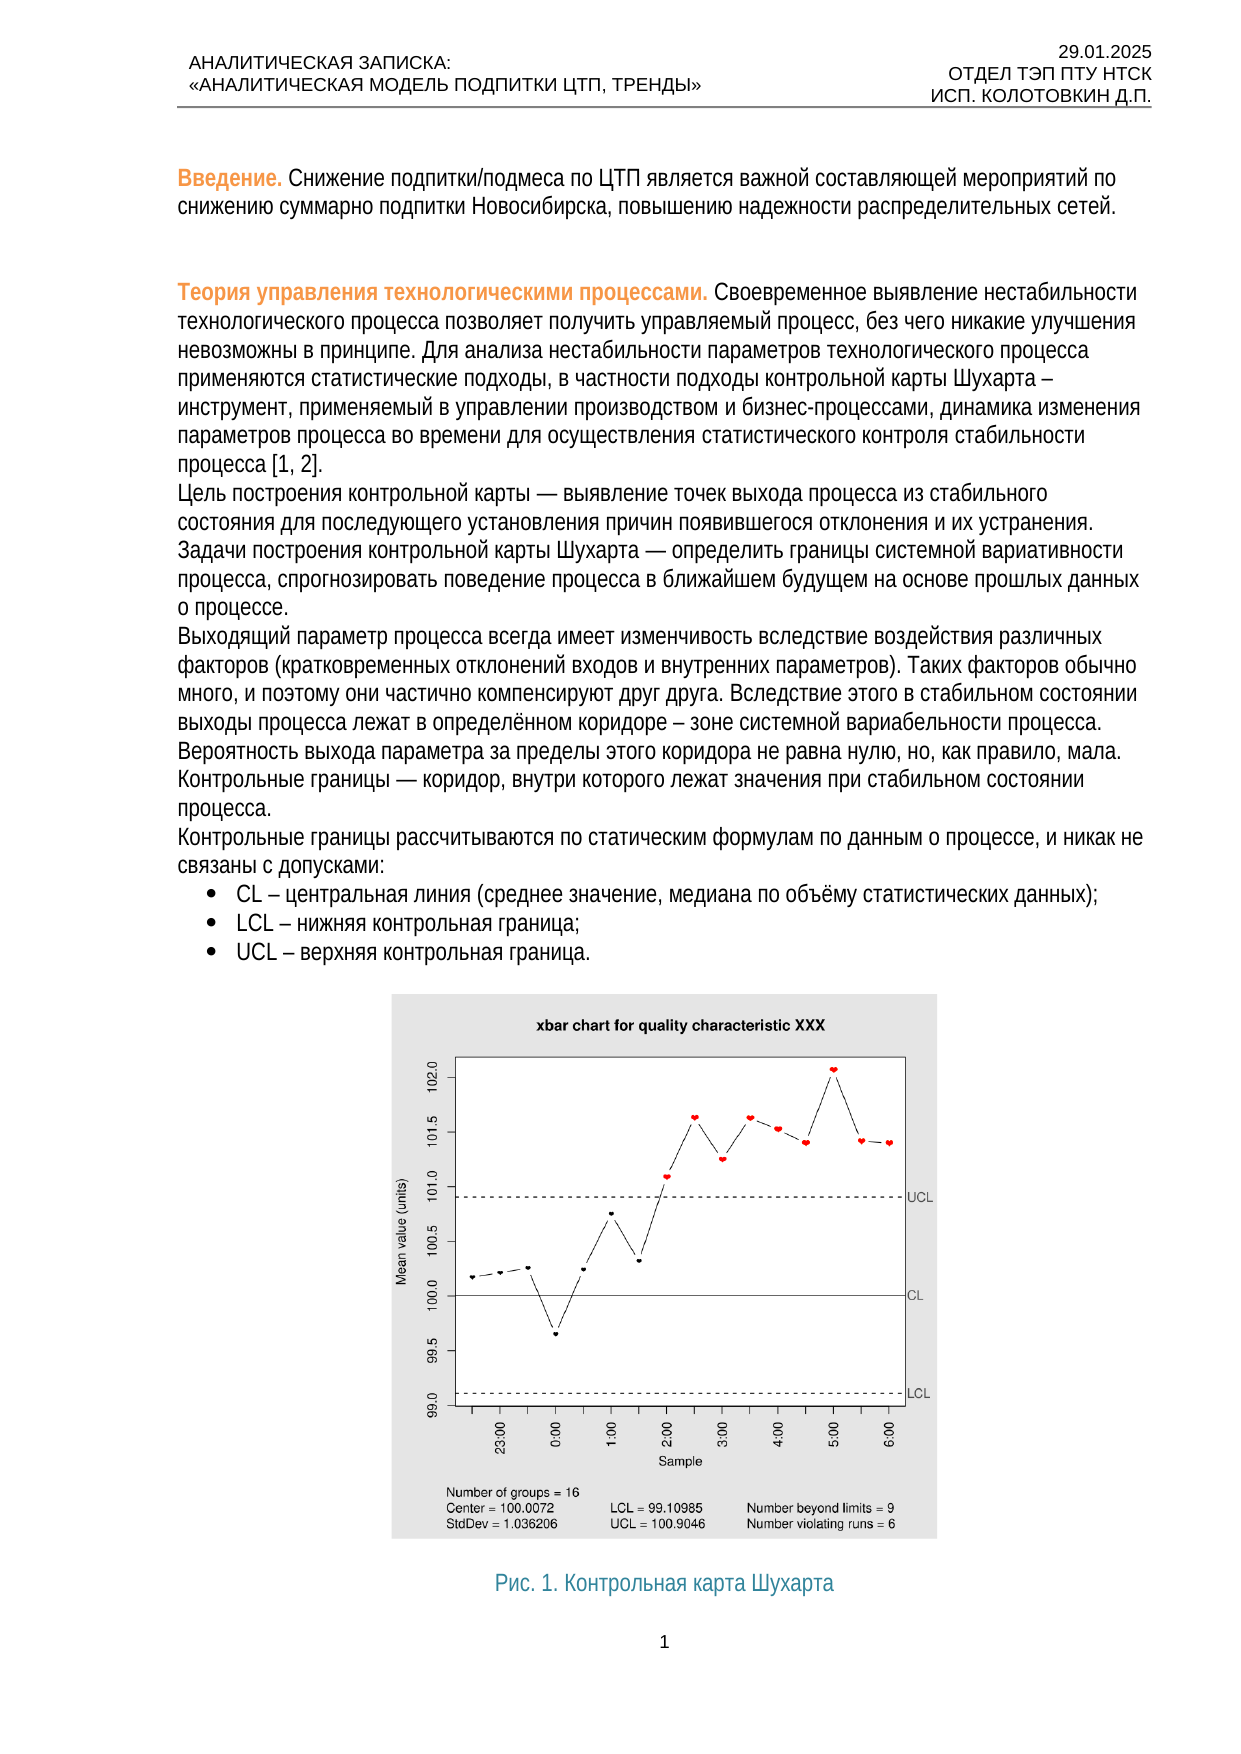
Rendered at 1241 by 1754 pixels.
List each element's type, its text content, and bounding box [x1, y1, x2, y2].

picture [391, 994, 938, 1539]
text Контрольные границы рассчитываются по статическим формулам по данным о процессе, и никак не связаны с допусками: [177, 822, 1152, 879]
text Выходящий параметр процесса всегда имеет изменчивость вследствие воздействия различных факторов (кратковременных отклонений входов и внутренних параметров). Таких факторов обычно много, и поэтому они частично компенсируют друг друга. Вследствие этого в стабильном состоянии выходы процесса лежат в определённом коридоре – зоне системной вариабельности процесса. Вероятность выхода параметра за пределы этого коридора не равна нулю, но, как правило, мала. [177, 621, 1152, 764]
text Введение. Снижение подпитки/подмеса по ЦТП является важной составляющей мероприятий по снижению суммарно подпитки Новосибирска, повышению надежности распределительных сетей. [177, 163, 1152, 220]
text Цель построения контрольной карты — выявление точек выхода процесса из стабильного состояния для последующего установления причин появившегося отклонения и их устранения. Задачи построения контрольной карты Шухарта — определить границы системной вариативности процесса, спрогнозировать поведение процесса в ближайшем будущем на основе прошлых данных о процессе. [177, 478, 1152, 621]
text Теория управления технологическими процессами. Своевременное выявление нестабильности технологического процесса позволяет получить управляемый процесс, без чего никакие улучшения невозможны в принципе. Для анализа нестабильности параметров технологического процесса применяются статистические подходы, в частности подходы контрольной карты Шухарта – инструмент, применяемый в управлении производством и бизнес-процессами, динамика изменения параметров процесса во времени для осуществления статистического контроля стабильности процесса [1, 2]. [177, 277, 1152, 478]
text Рис. 1. Контрольная карта Шухарта [177, 1568, 1152, 1596]
text Контрольные границы — коридор, внутри которого лежат значения при стабильном состоянии процесса. [177, 764, 1152, 822]
list UCL – верхняя контрольная граница. [207, 937, 1152, 965]
list CL – центральная линия (среднее значение, медиана по объёму статистических данных); [207, 879, 1152, 908]
list LCL – нижняя контрольная граница; [207, 908, 1152, 937]
